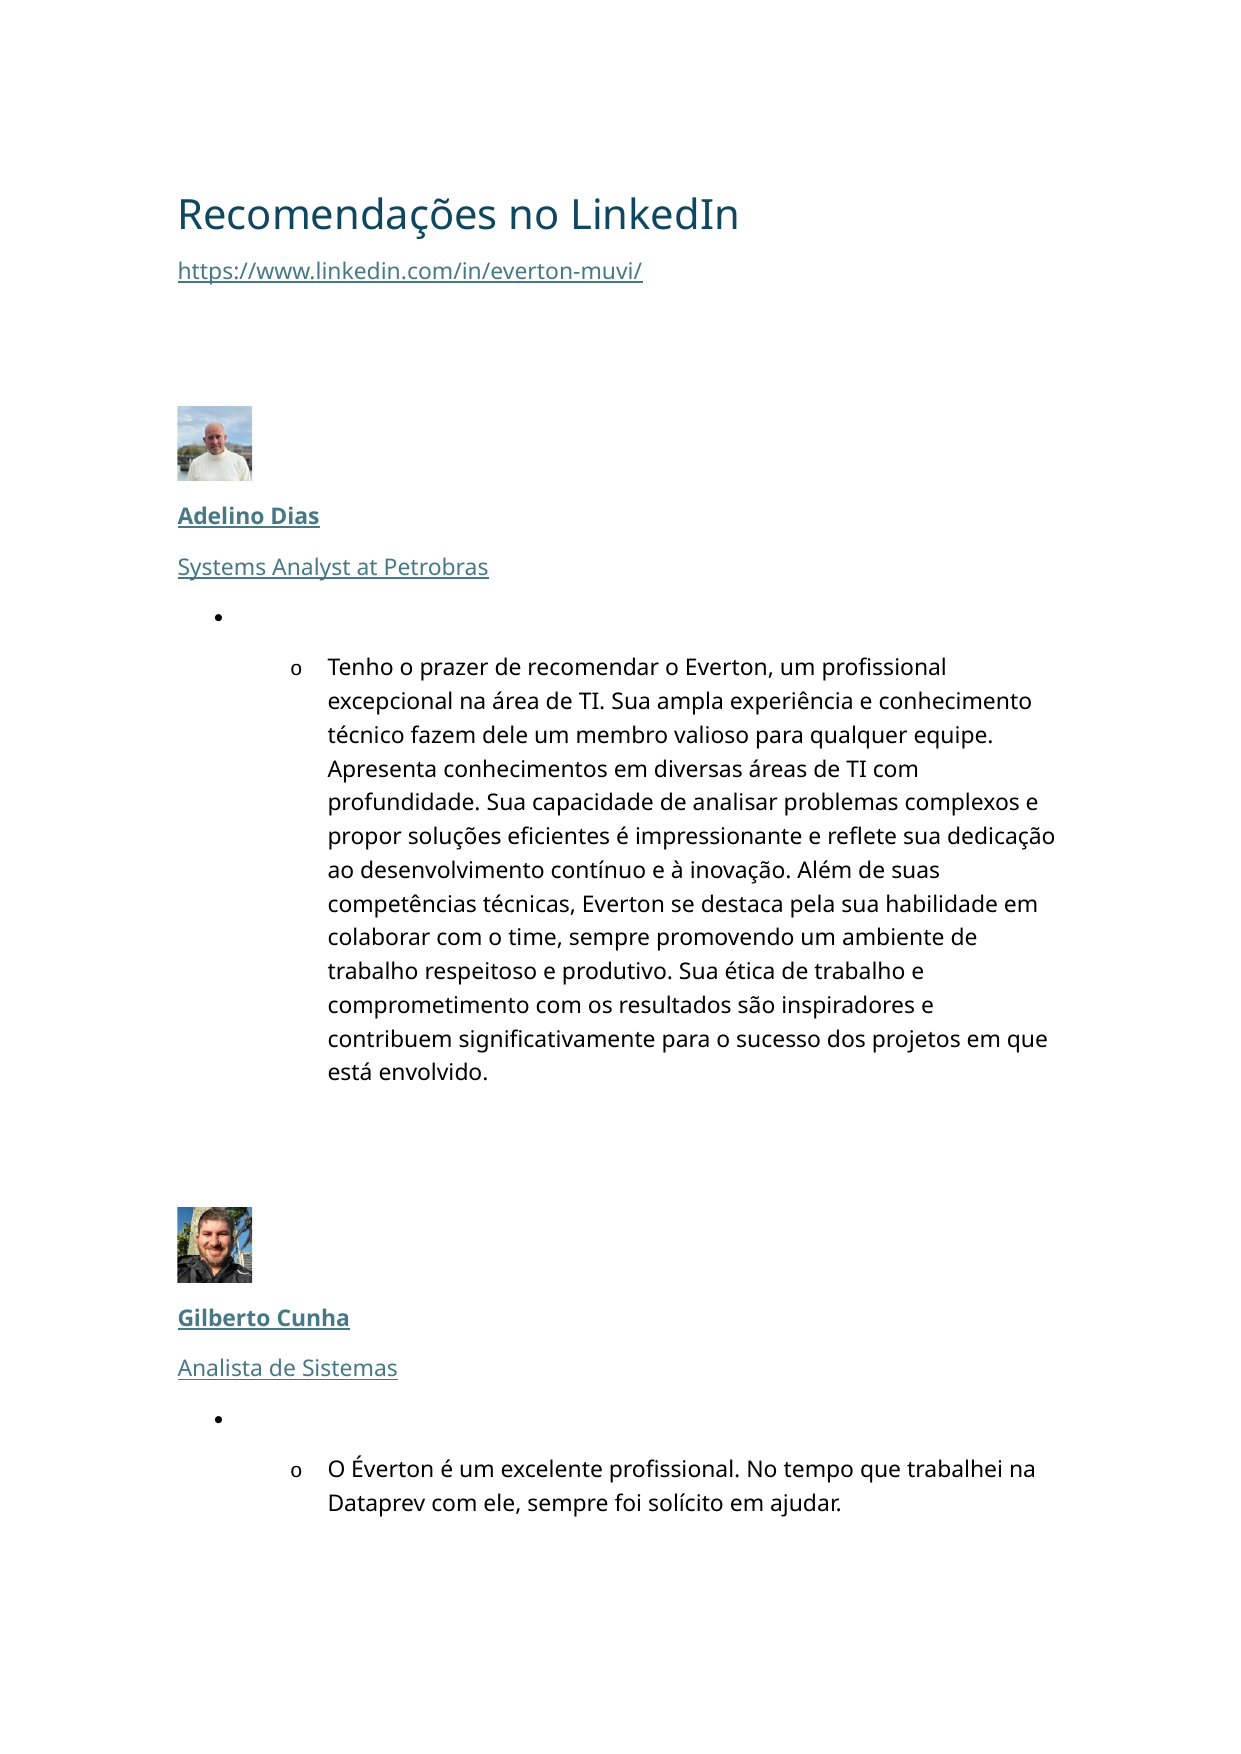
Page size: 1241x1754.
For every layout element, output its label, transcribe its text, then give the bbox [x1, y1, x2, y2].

text Systems Analyst at Petrobras [177, 551, 1063, 582]
subtitle Recomendações no LinkedIn [177, 185, 1063, 242]
list O Éverton é um excelente profissional. No tempo que trabalhei na Dataprev com ele, sempre foi solícito em ajudar. [290, 1453, 1063, 1518]
text Adelino Dias [177, 500, 1063, 531]
text Gilberto Cunha [177, 1302, 1063, 1333]
text https://www.linkedin.com/in/everton-muvi/ [177, 255, 1063, 286]
list Tenho o prazer de recomendar o Everton, um profissional excepcional na área de TI. Sua ampla experiência e conhecimento técnico fazem dele um membro valioso para qualquer equipe. Apresenta conhecimentos em diversas áreas de TI com profundidade. Sua capacidade de analisar problemas complexos e propor soluções eficientes é impressionante e reflete sua dedicação ao desenvolvimento contínuo e à inovação. Além de suas competências técnicas, Everton se destaca pela sua habilidade em colaborar com o time, sempre promovendo um ambiente de trabalho respeitoso e produtivo. Sua ética de trabalho e comprometimento com os resultados são inspiradores e contribuem significativamente para o sucesso dos projetos em que está envolvido. [290, 651, 1063, 1088]
picture [177, 1207, 253, 1283]
picture [177, 406, 253, 481]
text Analista de Sistemas [177, 1352, 1063, 1383]
